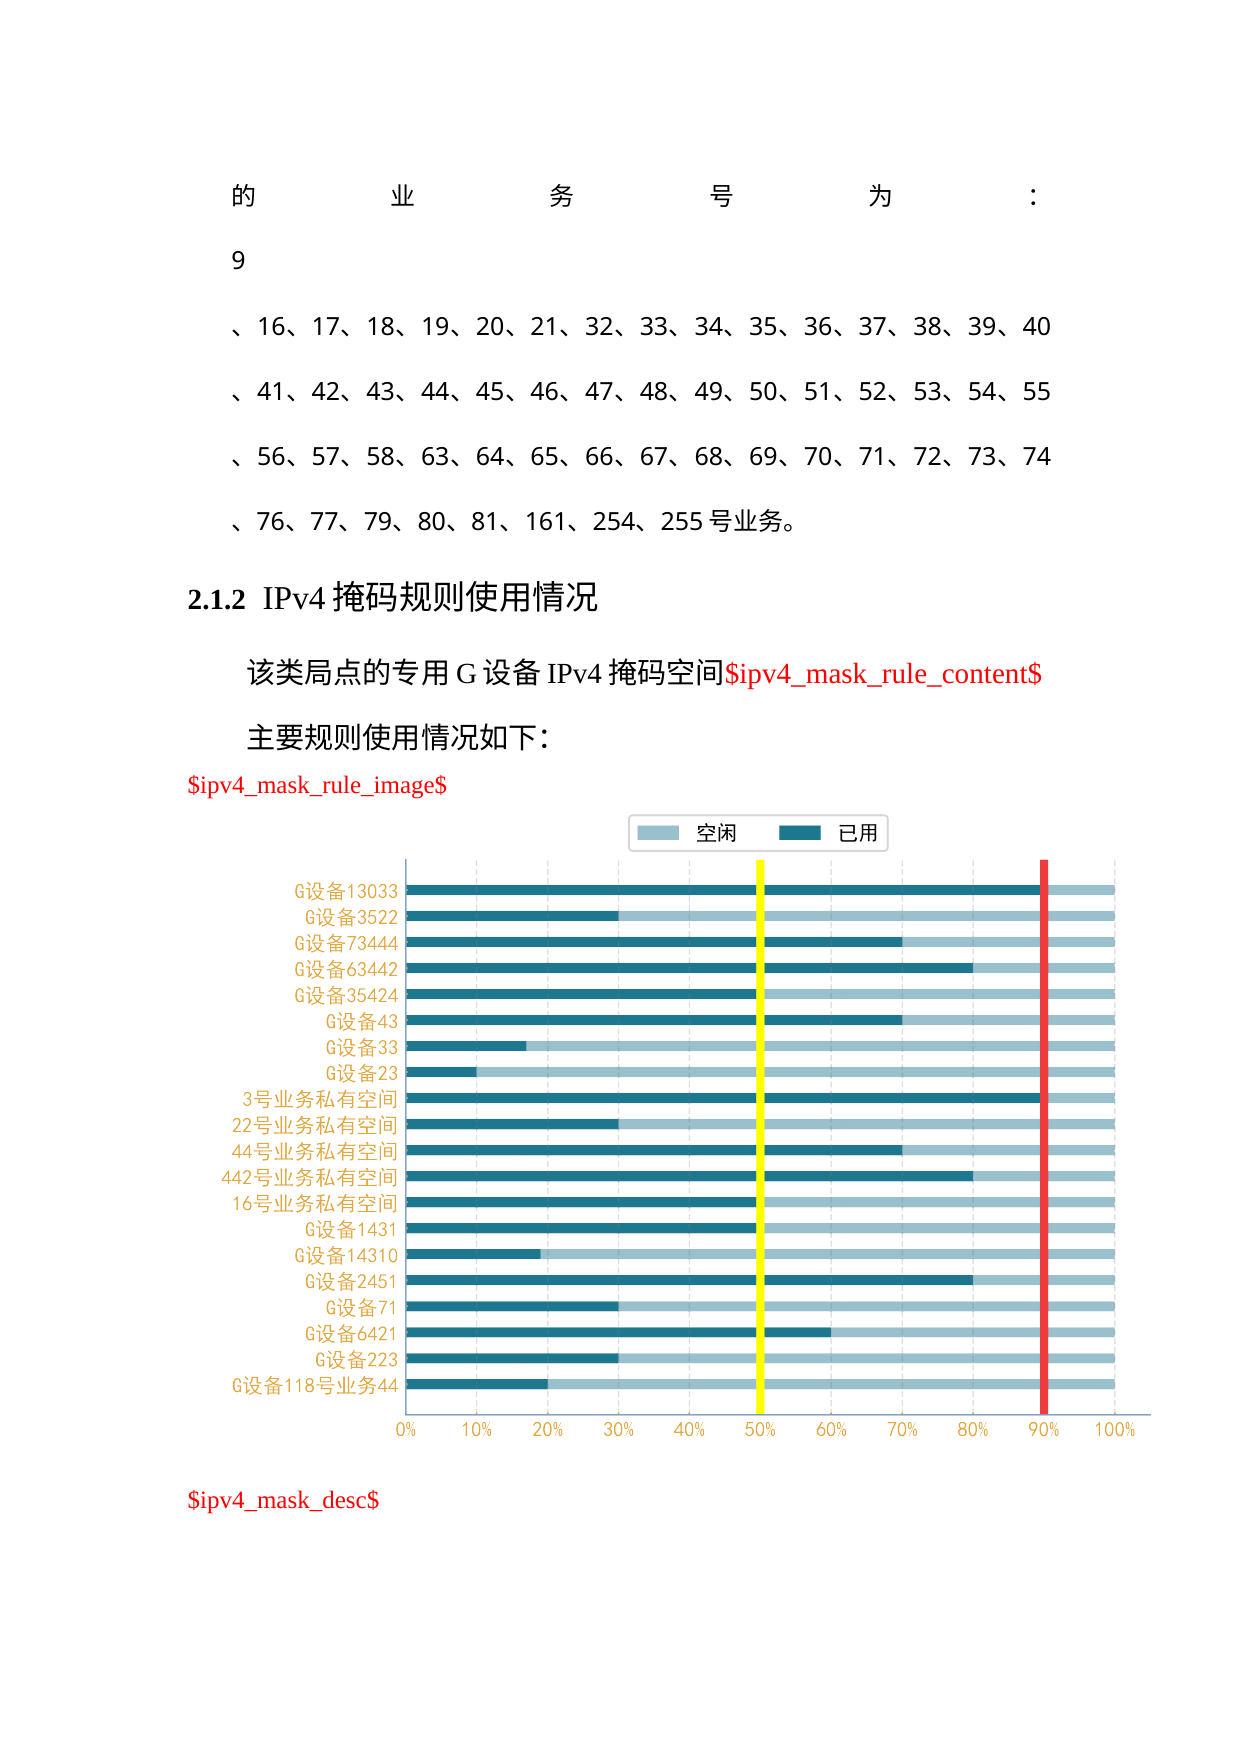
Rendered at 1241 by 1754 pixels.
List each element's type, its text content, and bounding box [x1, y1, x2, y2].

picture [206, 800, 1165, 1454]
text 该类局点的专用G设备IPv4掩码空间$ipv4_mask_rule_content$ [187, 638, 1053, 703]
text $ipv4_mask_desc$ [187, 1483, 1053, 1515]
list IPv4掩码规则使用情况 [187, 562, 1053, 627]
text $ipv4_mask_rule_image$ [187, 768, 1053, 800]
text 主要规则使用情况如下： [187, 703, 1053, 768]
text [231, 162, 1053, 552]
